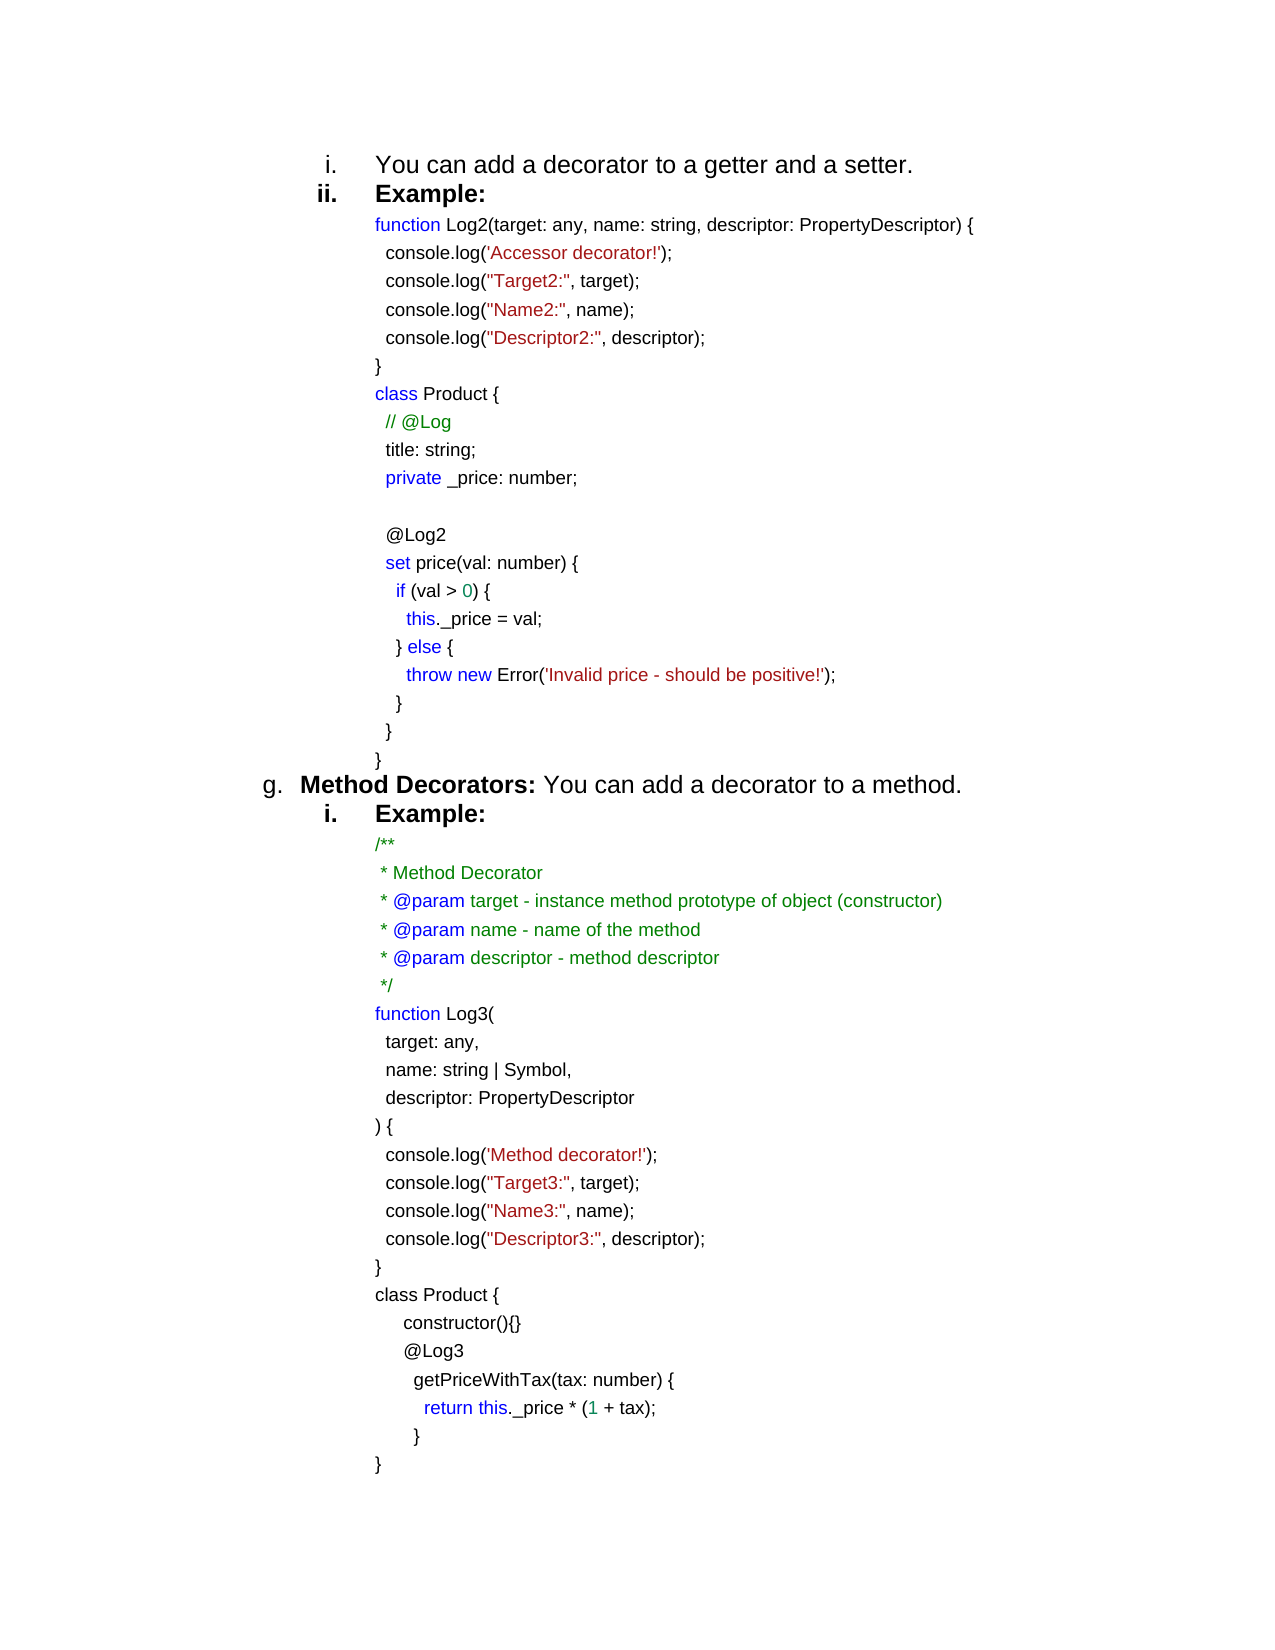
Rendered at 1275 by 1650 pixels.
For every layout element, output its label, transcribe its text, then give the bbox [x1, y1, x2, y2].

text descriptor: PropertyDescriptor [375, 1081, 1125, 1109]
list Example: [337, 179, 1125, 207]
text /** [375, 827, 1125, 856]
text getPriceWithTax(tax: number) { [403, 1362, 1125, 1390]
text @Log2 [375, 517, 1125, 545]
text console.log("Name3:", name); [375, 1193, 1125, 1221]
text console.log("Descriptor2:", descriptor); [375, 320, 1125, 348]
text * @param descriptor - method descriptor [375, 940, 1125, 968]
text } else { [375, 629, 1125, 657]
text * @param target - instance method prototype of object (constructor) [375, 884, 1125, 912]
list Method Decorators: You can add a decorator to a method. [262, 770, 1125, 799]
text */ [375, 968, 1125, 996]
text console.log("Name2:", name); [375, 292, 1125, 320]
text target: any, [375, 1024, 1125, 1052]
text console.log("Descriptor3:", descriptor); [375, 1221, 1125, 1249]
text console.log('Method decorator!'); [375, 1137, 1125, 1165]
text constructor(){} [403, 1306, 1125, 1334]
text @Log3 [403, 1334, 1125, 1362]
text if (val > 0) { [375, 573, 1125, 601]
list Example: [337, 799, 1125, 827]
text class Product { [375, 1277, 1125, 1306]
text class Product { [375, 376, 1125, 404]
text name: string | Symbol, [375, 1052, 1125, 1081]
text throw new Error('Invalid price - should be positive!'); [375, 657, 1125, 686]
text } [375, 714, 1125, 742]
text * Method Decorator [375, 856, 1125, 884]
text title: string; [375, 432, 1125, 461]
text } [375, 742, 1125, 770]
text // @Log [375, 404, 1125, 432]
list You can add a decorator to a getter and a setter. [337, 150, 1125, 179]
text function Log3( [375, 996, 1125, 1024]
text } [375, 1249, 1125, 1277]
text set price(val: number) { [375, 545, 1125, 573]
text function Log2(target: any, name: string, descriptor: PropertyDescriptor) { [375, 207, 1125, 236]
text } [403, 1418, 1125, 1446]
text private _price: number; [375, 461, 1125, 489]
text } [375, 686, 1125, 714]
text this._price = val; [375, 601, 1125, 629]
text } [375, 348, 1125, 376]
text * @param name - name of the method [375, 912, 1125, 940]
text console.log("Target2:", target); [375, 264, 1125, 292]
text ) { [375, 1109, 1125, 1137]
text console.log("Target3:", target); [375, 1165, 1125, 1193]
text console.log('Accessor decorator!'); [375, 236, 1125, 264]
text return this._price * (1 + tax); [403, 1390, 1125, 1418]
text } [375, 1446, 1125, 1474]
